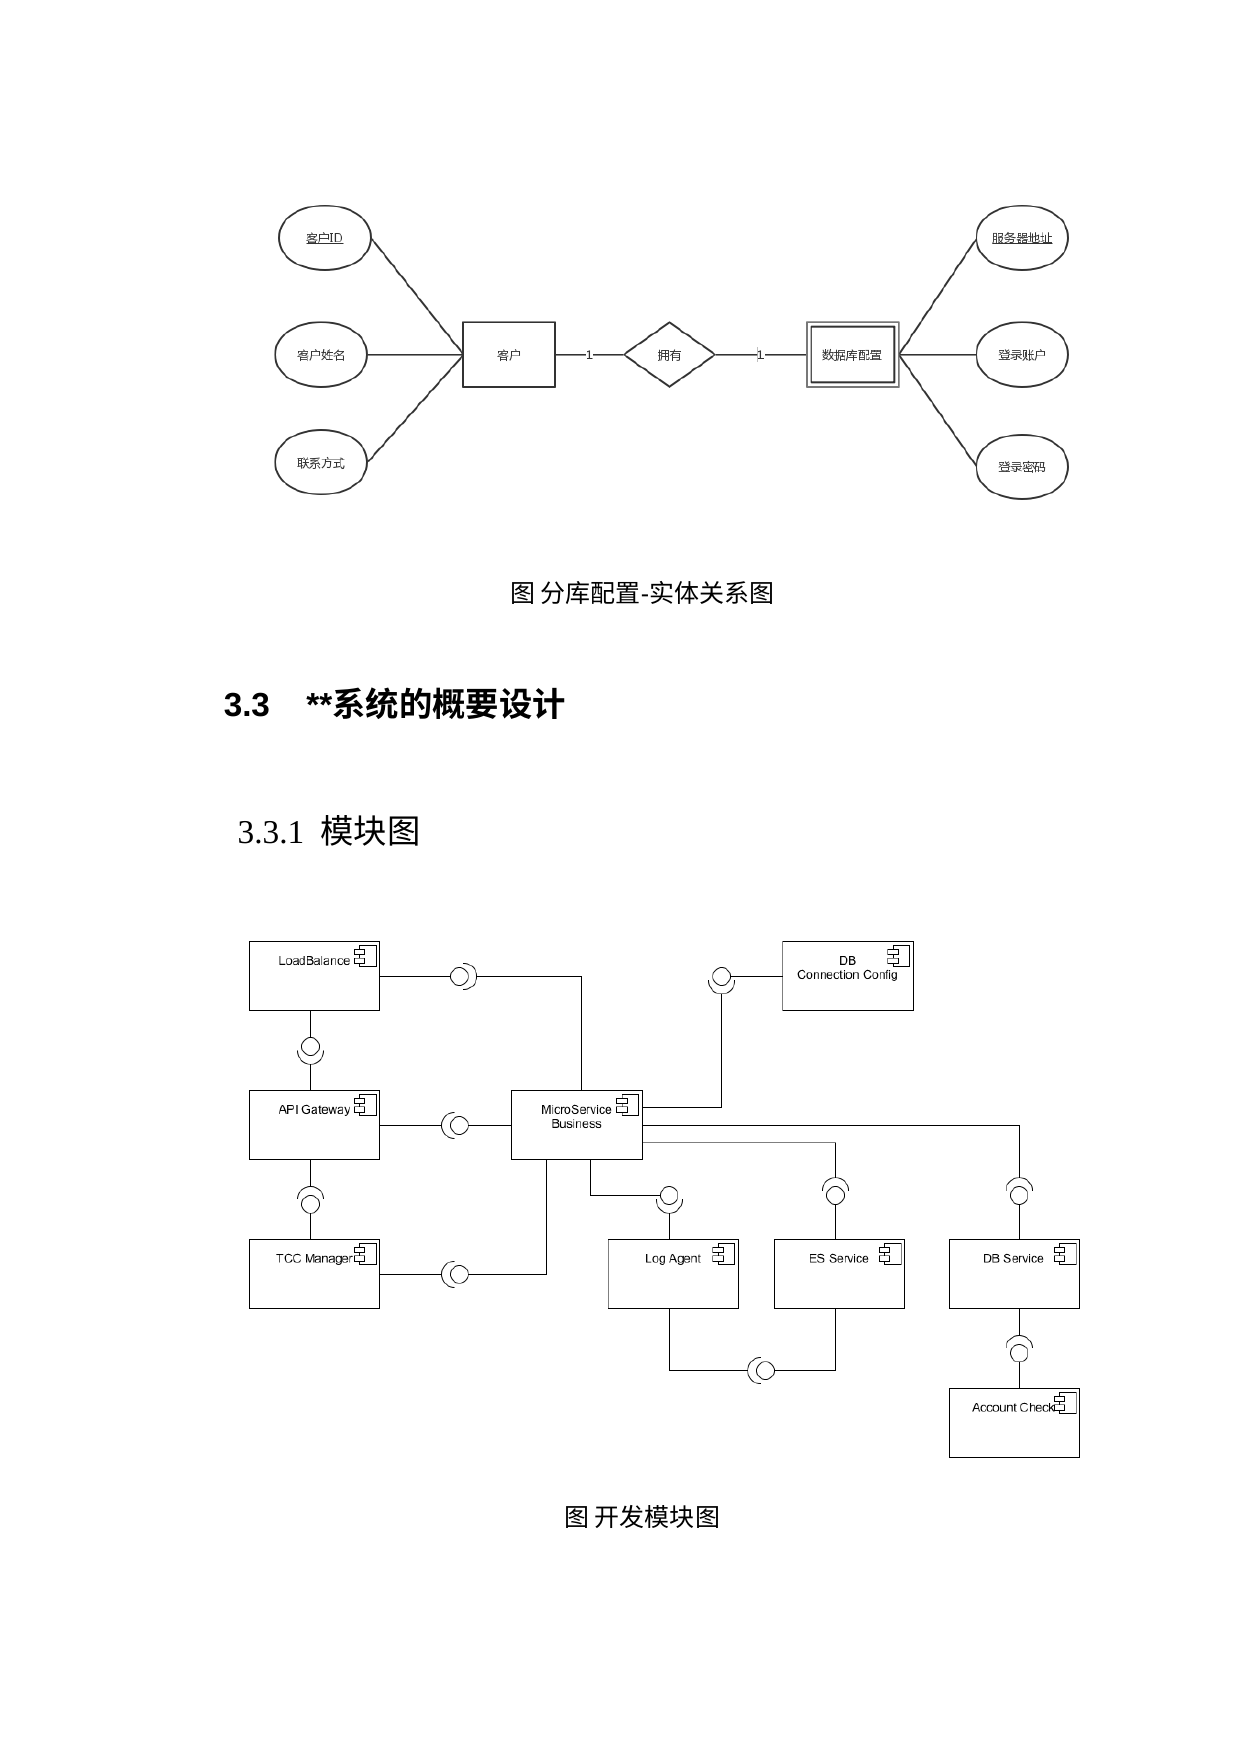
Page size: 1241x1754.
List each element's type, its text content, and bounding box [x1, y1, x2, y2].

subtitle **系统的概要设计 [223, 669, 1053, 734]
text 图 开发模块图 [187, 1483, 1053, 1548]
picture [231, 923, 1097, 1475]
subtitle 模块图 [237, 797, 1053, 862]
picture [231, 162, 1097, 528]
text 图 分库配置-实体关系图 [187, 559, 1053, 624]
